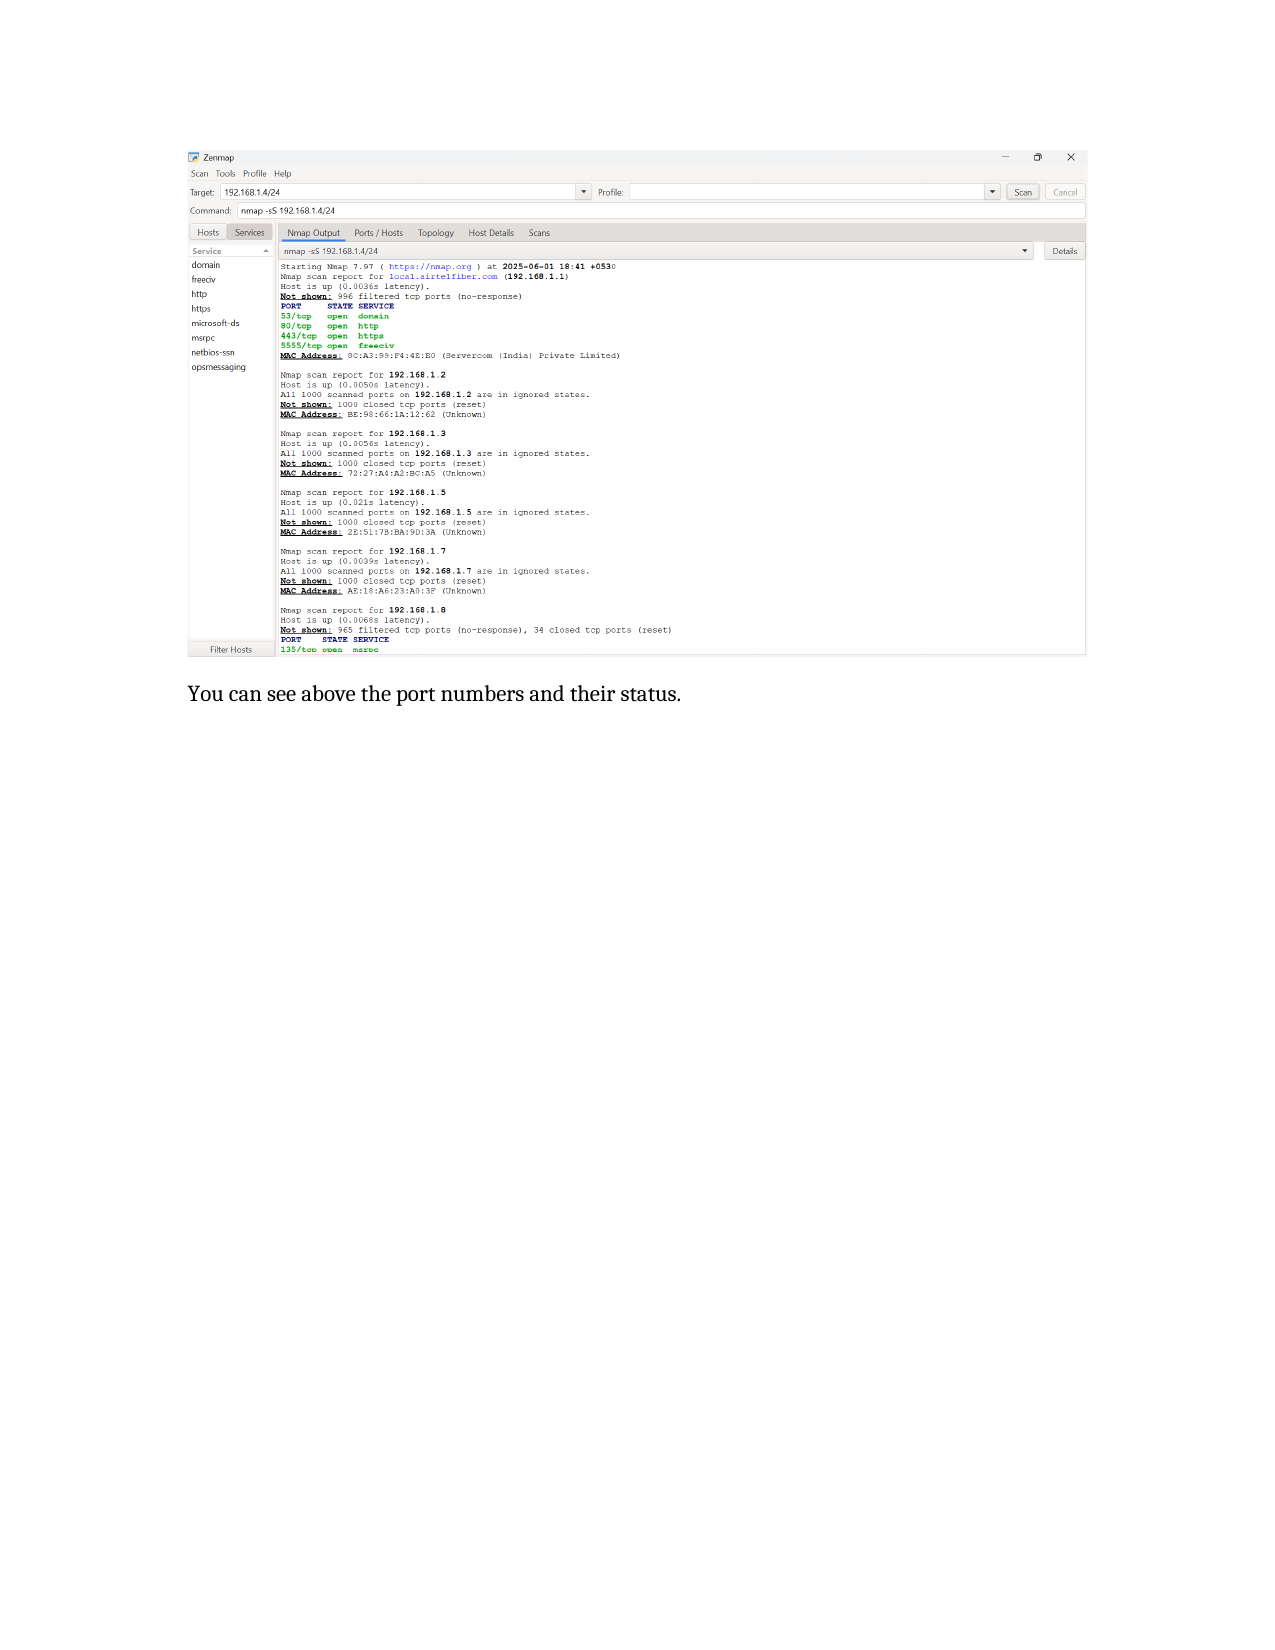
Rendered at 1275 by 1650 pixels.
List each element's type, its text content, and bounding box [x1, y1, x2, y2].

picture [187, 150, 1088, 657]
text You can see above the port numbers and their status. [187, 681, 1087, 707]
